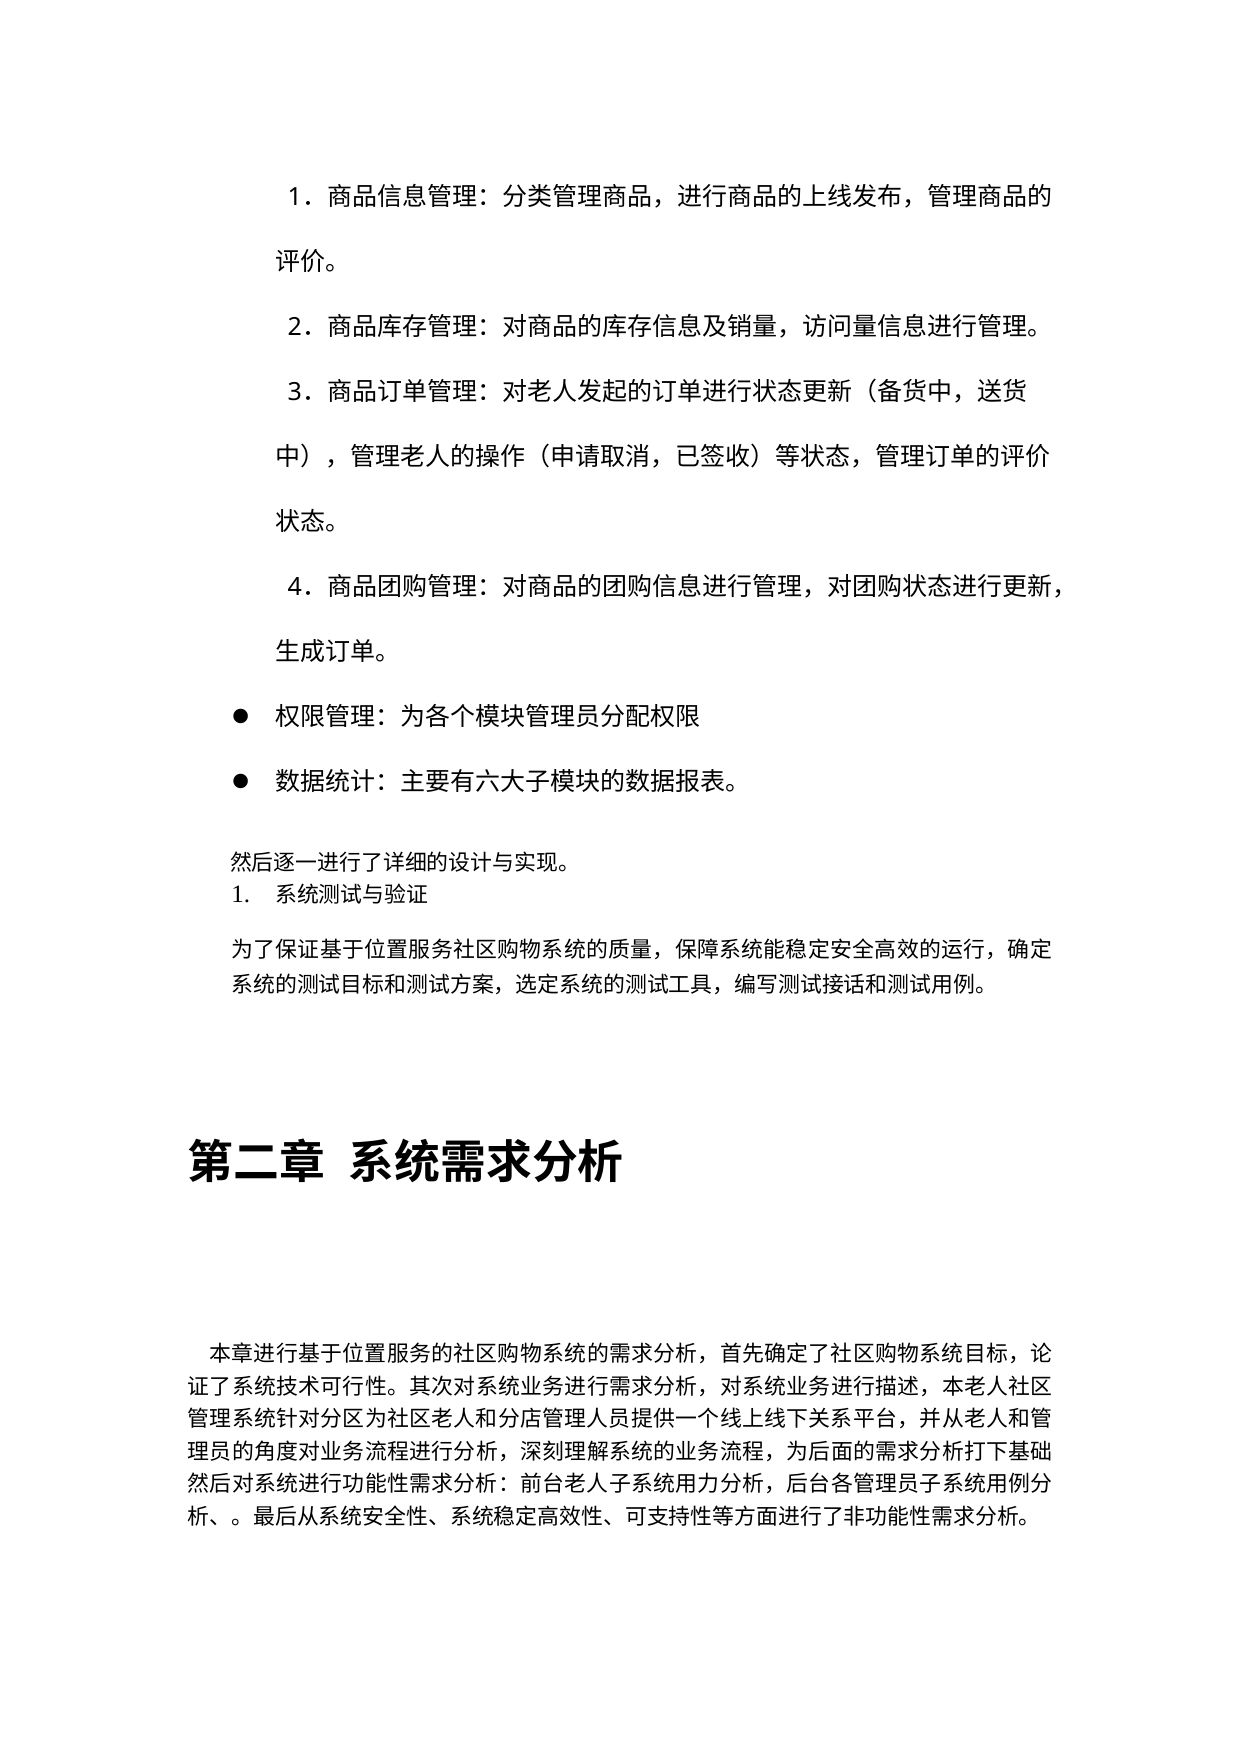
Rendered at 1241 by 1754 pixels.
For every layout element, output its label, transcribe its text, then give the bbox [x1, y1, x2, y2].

text 4．商品团购管理：对商品的团购信息进行管理，对团购状态进行更新，生成订单。 [275, 552, 1053, 682]
text 1．商品信息管理：分类管理商品，进行商品的上线发布，管理商品的评价。 [275, 162, 1053, 292]
text 本章进⾏基于位置服务的社区购物系统的需求分析，⾸先确定了社区购物系统⽬标，论证了系统技术可⾏性。其次对系统业务进⾏需求分析，对系统业务进⾏描述，本老人社区管理系统针对分区为社区老人和分店管理人员提供⼀个线上线下关系平台，并从老人和管理员的⾓度对业务流程进⾏分析，深刻理解系统的业务流程，为后⾯的需求分析打下基础。然后对系统进⾏功能性需求分析：前台老人子系统用力分析，后台各管理员⼦系统⽤例分析、。最后从系统安全性、系统稳定⾼效性、可⽀持性等⽅⾯进⾏了⾮功能性需求分析。 [187, 1336, 1053, 1531]
text 3．商品订单管理：对老人发起的订单进行状态更新（备货中，送货中），管理老人的操作（申请取消，已签收）等状态，管理订单的评价状态。 [275, 357, 1053, 552]
text 为了保证基于位置服务社区购物系统的质量，保障系统能稳定安全⾼效的运⾏，确定系统的测试⽬标和测试⽅案，选定系统的测试⼯具，编写测试接话和测试⽤例。 [231, 931, 1053, 999]
text 2．商品库存管理：对商品的库存信息及销量，访问量信息进行管理。 [275, 292, 1053, 357]
subtitle 系统需求分析 [187, 1110, 1053, 1208]
text 然后逐⼀进⾏了详细的设计与实现。 [186, 844, 1053, 877]
list 数据统计：主要有六大子模块的数据报表。 [231, 747, 1053, 812]
list 权限管理：为各个模块管理员分配权限 [231, 682, 1053, 747]
list 系统测试与验证 [231, 877, 1053, 909]
